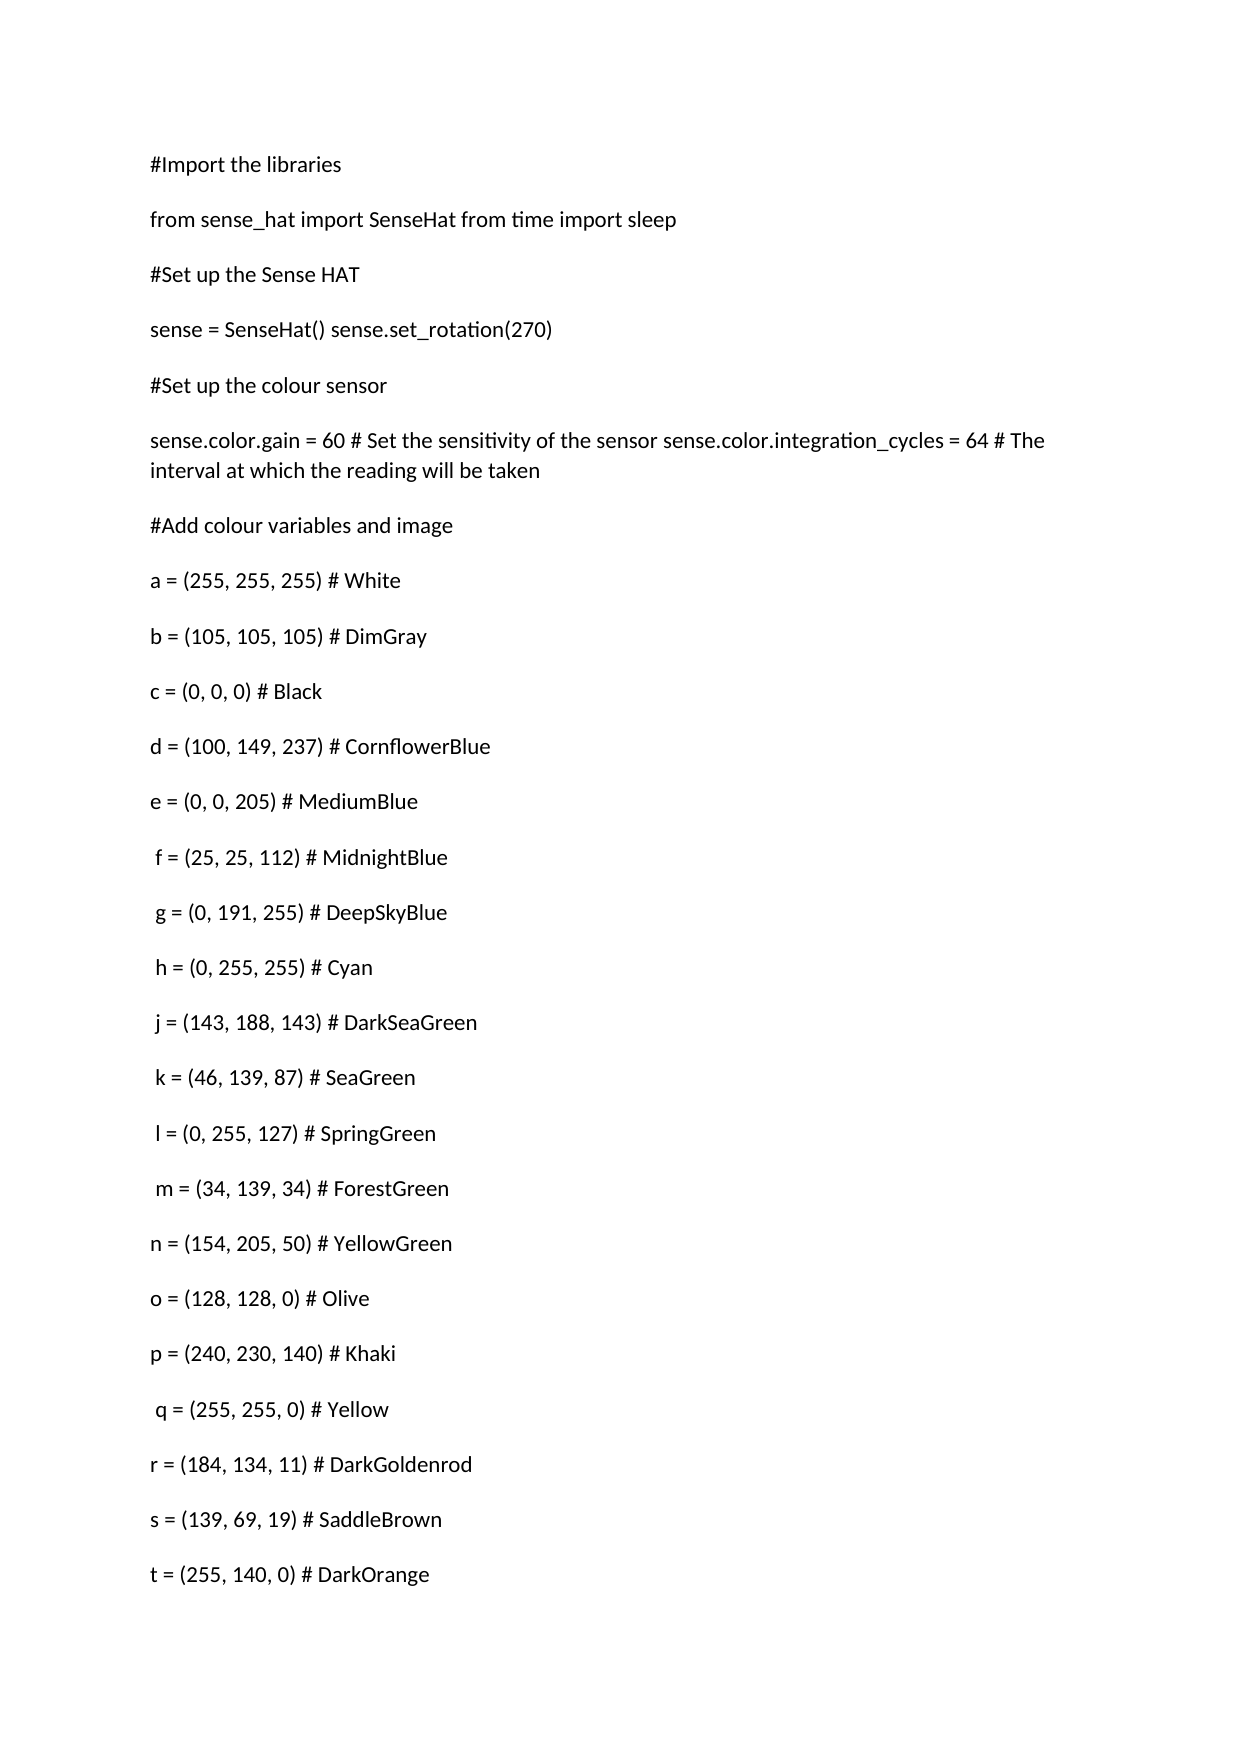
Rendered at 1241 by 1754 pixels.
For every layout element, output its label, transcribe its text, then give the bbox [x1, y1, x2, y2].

text a = (255, 255, 255) # White [150, 567, 1090, 595]
text d = (100, 149, 237) # CornflowerBlue [150, 732, 1090, 760]
text r = (184, 134, 11) # DarkGoldenrod [150, 1450, 1090, 1478]
text f = (25, 25, 112) # MidnightBlue [150, 843, 1090, 871]
text h = (0, 255, 255) # Cyan [150, 953, 1090, 981]
text o = (128, 128, 0) # Olive [150, 1284, 1090, 1312]
text j = (143, 188, 143) # DarkSeaGreen [150, 1008, 1090, 1036]
text n = (154, 205, 50) # YellowGreen [150, 1229, 1090, 1257]
text #Set up the colour sensor [150, 371, 1090, 399]
text sense.color.gain = 60 # Set the sensitivity of the sensor sense.color.integration_cycles = 64 # The interval at which the reading will be taken [150, 426, 1090, 484]
text sense = SenseHat() sense.set_rotation(270) [150, 316, 1090, 344]
text l = (0, 255, 127) # SpringGreen [150, 1119, 1090, 1147]
text s = (139, 69, 19) # SaddleBrown [150, 1505, 1090, 1533]
text p = (240, 230, 140) # Khaki [150, 1339, 1090, 1368]
text #Set up the Sense HAT [150, 260, 1090, 288]
text c = (0, 0, 0) # Black [150, 677, 1090, 705]
text t = (255, 140, 0) # DarkOrange [150, 1560, 1090, 1588]
text q = (255, 255, 0) # Yellow [150, 1395, 1090, 1423]
text #Import the libraries [150, 150, 1090, 178]
text e = (0, 0, 205) # MediumBlue [150, 787, 1090, 816]
text from sense_hat import SenseHat from time import sleep [150, 205, 1090, 233]
text m = (34, 139, 34) # ForestGreen [150, 1174, 1090, 1202]
text b = (105, 105, 105) # DimGray [150, 622, 1090, 650]
text #Add colour variables and image [150, 511, 1090, 539]
text k = (46, 139, 87) # SeaGreen [150, 1063, 1090, 1092]
text g = (0, 191, 255) # DeepSkyBlue [150, 898, 1090, 926]
